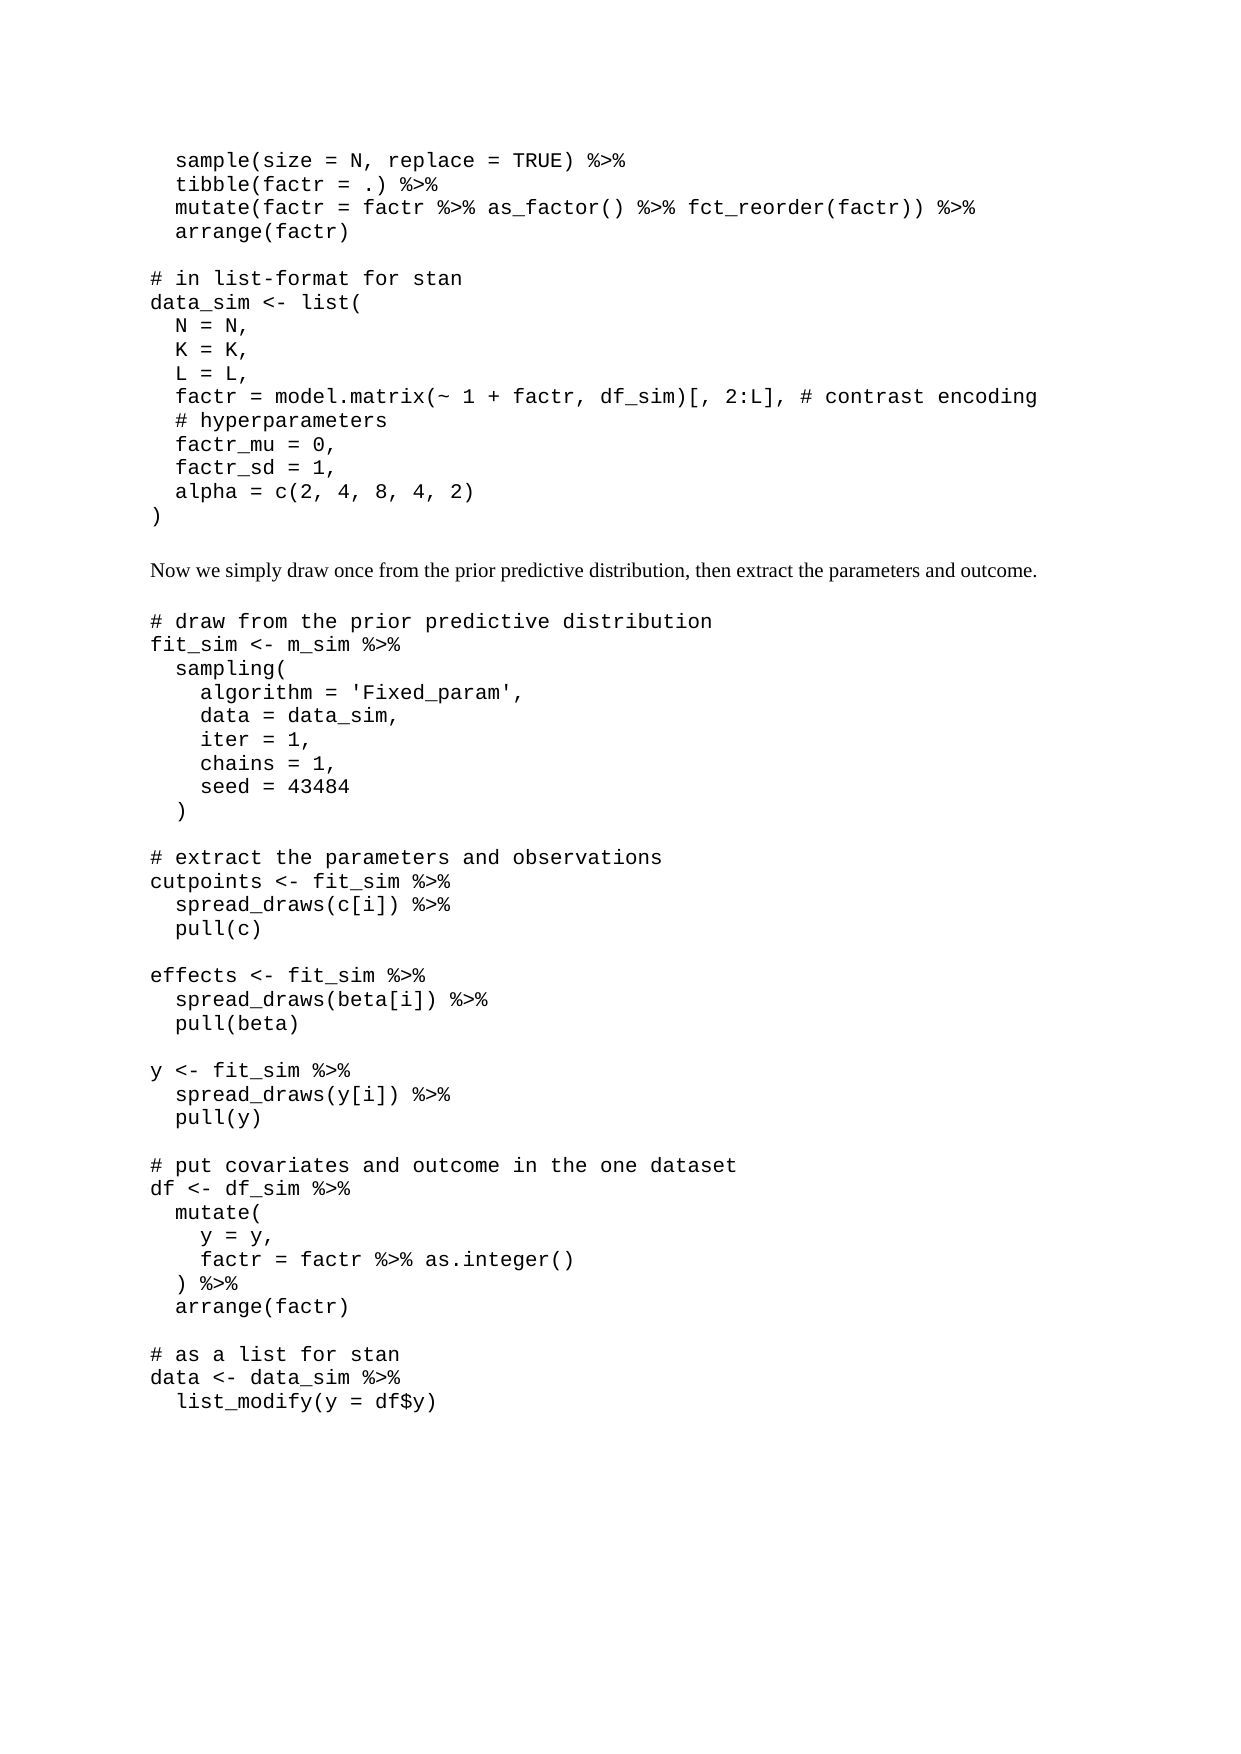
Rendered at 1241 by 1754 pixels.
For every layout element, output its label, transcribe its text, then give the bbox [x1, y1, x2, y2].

text data <- data_sim %>% [150, 1367, 1090, 1391]
text ) [150, 800, 1090, 823]
text effects <- fit_sim %>% [150, 965, 1090, 989]
text factr_sd = 1, [150, 457, 1090, 481]
text spread_draws(c[i]) %>% [150, 894, 1090, 918]
text pull(y) [150, 1107, 1090, 1131]
text sampling( [150, 658, 1090, 682]
text cutpoints <- fit_sim %>% [150, 871, 1090, 894]
text df <- df_sim %>% [150, 1178, 1090, 1202]
text factr_mu = 0, [150, 434, 1090, 457]
text alpha = c(2, 4, 8, 4, 2) [150, 481, 1090, 505]
text fit_sim <- m_sim %>% [150, 634, 1090, 658]
text y <- fit_sim %>% [150, 1060, 1090, 1084]
text pull(c) [150, 918, 1090, 942]
text factr = model.matrix(~ 1 + factr, df_sim)[, 2:L], # contrast encoding [150, 386, 1090, 410]
text # put covariates and outcome in the one dataset [150, 1154, 1090, 1178]
text K = K, [150, 339, 1090, 363]
text L = L, [150, 363, 1090, 386]
text y = y, [150, 1226, 1090, 1249]
text tibble(factr = .) %>% [150, 174, 1090, 197]
text # hyperparameters [150, 410, 1090, 434]
text data = data_sim, [150, 705, 1090, 729]
text spread_draws(beta[i]) %>% [150, 989, 1090, 1013]
text mutate(factr = factr %>% as_factor() %>% fct_reorder(factr)) %>% [150, 197, 1090, 221]
text factr = factr %>% as.integer() [150, 1249, 1090, 1273]
text N = N, [150, 316, 1090, 339]
text ) %>% [150, 1273, 1090, 1296]
text # extract the parameters and observations [150, 847, 1090, 871]
text chains = 1, [150, 753, 1090, 776]
text Now we simply draw once from the prior predictive distribution, then extract the parameters and outcome. [150, 557, 1090, 582]
text algorithm = 'Fixed_param', [150, 682, 1090, 705]
text mutate( [150, 1202, 1090, 1226]
text seed = 43484 [150, 776, 1090, 800]
text data_sim <- list( [150, 292, 1090, 316]
text arrange(factr) [150, 221, 1090, 244]
text sample(size = N, replace = TRUE) %>% [150, 150, 1090, 174]
text # draw from the prior predictive distribution [150, 611, 1090, 634]
text ) [150, 505, 1090, 528]
text spread_draws(y[i]) %>% [150, 1084, 1090, 1107]
text pull(beta) [150, 1013, 1090, 1036]
text arrange(factr) [150, 1296, 1090, 1320]
text iter = 1, [150, 729, 1090, 753]
text list_modify(y = df$y) [150, 1391, 1090, 1415]
text # in list-format for stan [150, 268, 1090, 292]
text # as a list for stan [150, 1344, 1090, 1367]
